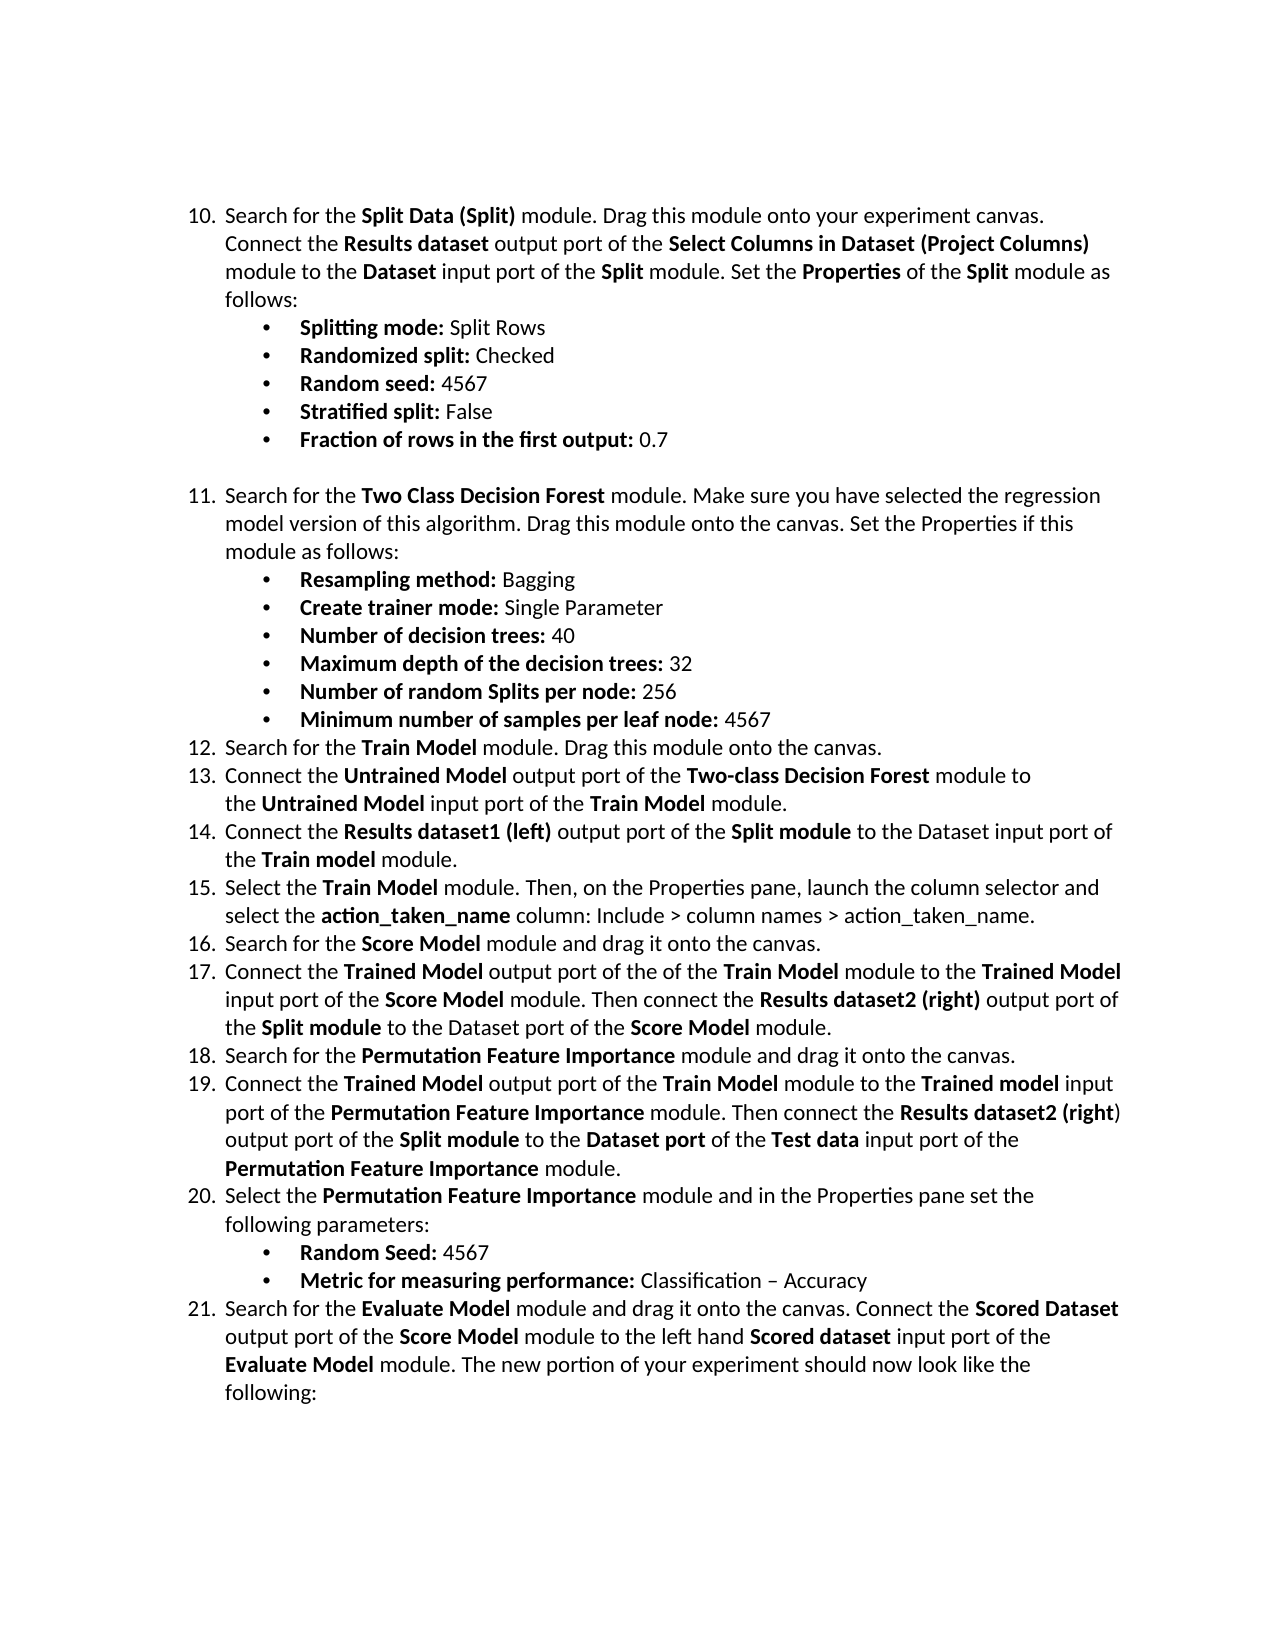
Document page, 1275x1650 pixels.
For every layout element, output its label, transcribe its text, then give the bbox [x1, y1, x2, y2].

list Create trainer mode: Single Parameter [262, 593, 1125, 621]
list Connect the Results dataset1 (left) output port of the Split module to the Dataset input port of the Train model module. [187, 817, 1125, 873]
list Random Seed: 4567 [262, 1238, 1125, 1266]
list Search for the Split Data (Split) module. Drag this module onto your experiment canvas. Connect the Results dataset output port of the Select Columns in Dataset (Project Columns) module to the Dataset input port of the Split module. Set the Properties of the Split module as follows: [187, 201, 1125, 313]
list Search for the Two Class Decision Forest module. Make sure you have selected the regression model version of this algorithm. Drag this module onto the canvas. Set the Properties if this module as follows: [187, 481, 1125, 565]
list Search for the Evaluate Model module and drag it onto the canvas. Connect the Scored Dataset output port of the Score Model module to the left hand Scored dataset input port of the Evaluate Model module. The new portion of your experiment should now look like the following: [187, 1294, 1125, 1406]
list Connect the Trained Model output port of the Train Model module to the Trained model input port of the Permutation Feature Importance module. Then connect the Results dataset2 (right) output port of the Split module to the Dataset port of the Test data input port of the Permutation Feature Importance module. [187, 1069, 1125, 1182]
list Stratified split: False [262, 397, 1125, 425]
list Splitting mode: Split Rows [262, 313, 1125, 341]
list Randomized split: Checked [262, 341, 1125, 369]
list Number of decision trees: 40 [262, 621, 1125, 649]
list Number of random Splits per node: 256 [262, 677, 1125, 705]
list Connect the Trained Model output port of the of the Train Model module to the Trained Model input port of the Score Model module. Then connect the Results dataset2 (right) output port of the Split module to the Dataset port of the Score Model module. [187, 957, 1125, 1042]
list Resampling method: Bagging [262, 565, 1125, 593]
list Random seed: 4567 [262, 369, 1125, 397]
list Search for the Train Model module. Drag this module onto the canvas. [187, 733, 1125, 761]
list Minimum number of samples per leaf node: 4567 [262, 705, 1125, 733]
list Fraction of rows in the first output: 0.7 [262, 425, 1125, 453]
list Maximum depth of the decision trees: 32 [262, 649, 1125, 677]
list Select the Permutation Feature Importance module and in the Properties pane set the following parameters: [187, 1182, 1125, 1238]
list Search for the Score Model module and drag it onto the canvas. [187, 929, 1125, 957]
list Search for the Permutation Feature Importance module and drag it onto the canvas. [187, 1042, 1125, 1069]
list Metric for measuring performance: Classification – Accuracy [262, 1266, 1125, 1294]
list Select the Train Model module. Then, on the Properties pane, launch the column selector and select the action_taken_name column: Include > column names > action_taken_name. [187, 873, 1125, 929]
list Connect the Untrained Model output port of the Two-class Decision Forest module to the Untrained Model input port of the Train Model module. [187, 761, 1125, 817]
